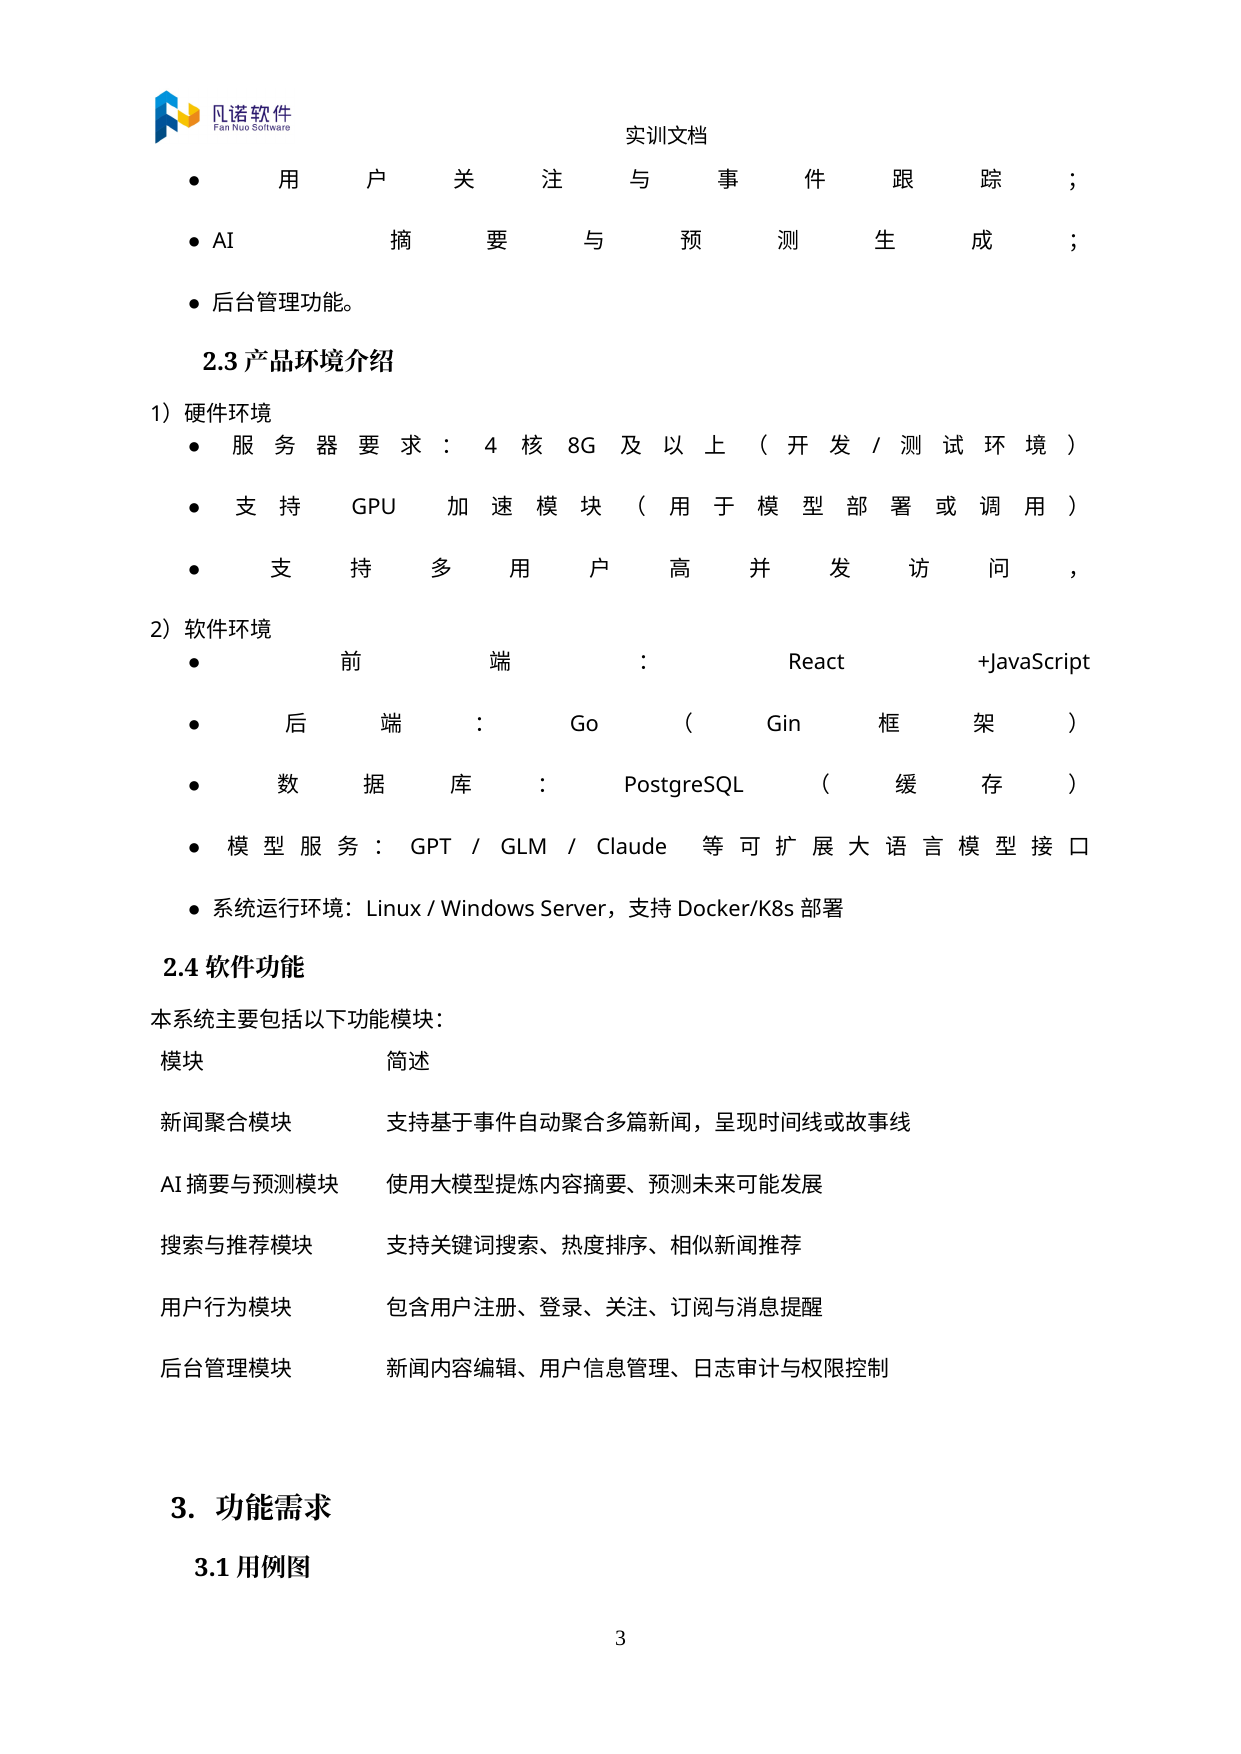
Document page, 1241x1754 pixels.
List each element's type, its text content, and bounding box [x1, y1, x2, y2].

picture [150, 88, 295, 144]
table_cell [150, 1341, 376, 1402]
table_header [376, 1033, 999, 1095]
table_header [150, 1033, 376, 1095]
table_cell [376, 1095, 999, 1156]
table_cell [376, 1156, 999, 1218]
table_cell [376, 1279, 999, 1341]
table_cell [150, 1156, 376, 1218]
table_cell [376, 1218, 999, 1279]
table_cell [150, 1218, 376, 1279]
subtitle 3.1 用例图 [194, 1548, 1090, 1584]
subtitle 2.4 软件功能 [150, 947, 1090, 983]
table_cell [376, 1341, 999, 1402]
subtitle 2.3 产品环境介绍 [203, 342, 1090, 378]
subtitle 功能需求 [171, 1484, 1090, 1527]
table_cell [150, 1095, 376, 1156]
table_cell [150, 1279, 376, 1341]
